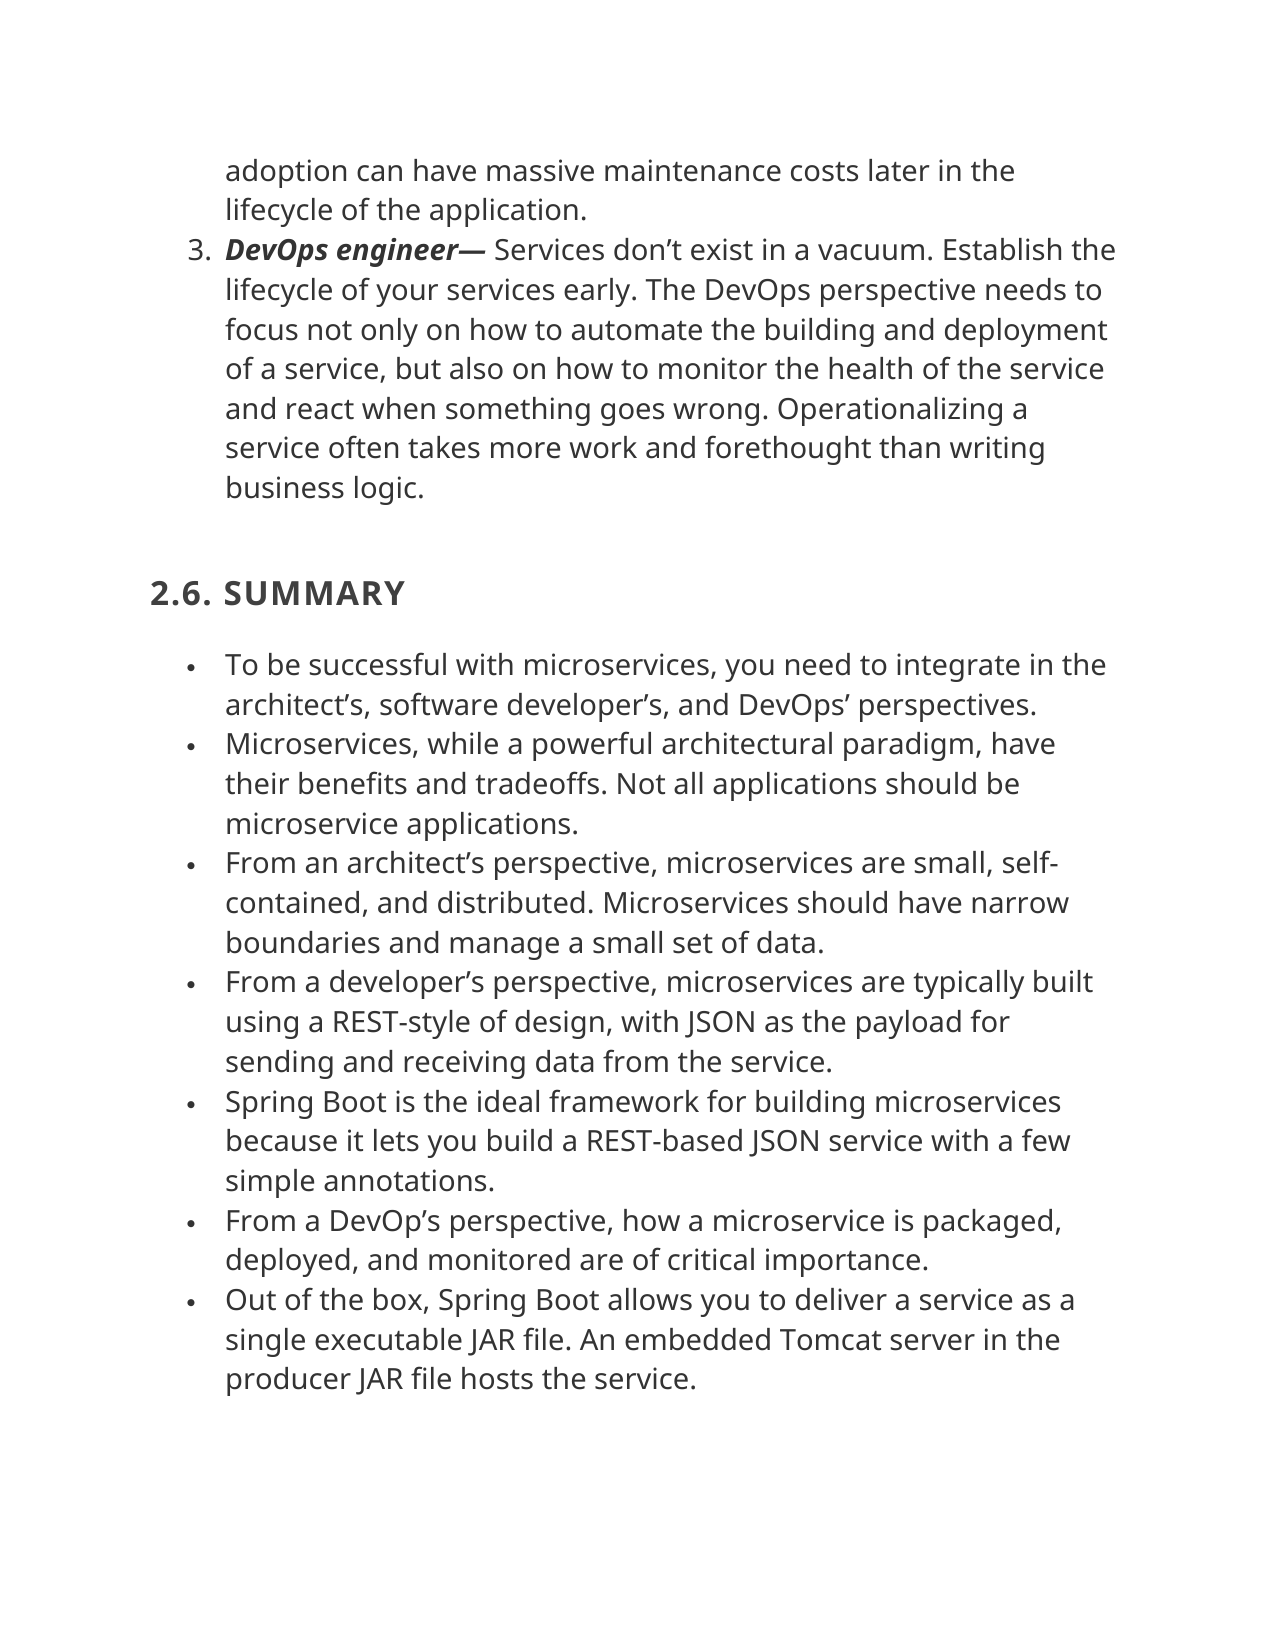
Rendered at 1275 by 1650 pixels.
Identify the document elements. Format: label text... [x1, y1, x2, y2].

text 2.6. SUMMARY [150, 570, 1125, 615]
list Spring Boot is the ideal framework for building microservices because it lets you build a REST-based JSON service with a few simple annotations. [187, 1081, 1125, 1200]
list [187, 150, 1125, 229]
list Out of the box, Spring Boot allows you to deliver a service as a single executable JAR file. An embedded Tomcat server in the producer JAR file hosts the service. [187, 1279, 1125, 1398]
list Microservices, while a powerful architectural paradigm, have their benefits and tradeoffs. Not all applications should be microservice applications. [187, 724, 1125, 843]
list From a developer’s perspective, microservices are typically built using a REST-style of design, with JSON as the payload for sending and receiving data from the service. [187, 962, 1125, 1081]
list To be successful with microservices, you need to integrate in the architect’s, software developer’s, and DevOps’ perspectives. [187, 644, 1125, 724]
list From a DevOp’s perspective, how a microservice is packaged, deployed, and monitored are of critical importance. [187, 1200, 1125, 1279]
list DevOps engineer— Services don’t exist in a vacuum. Establish the lifecycle of your services early. The DevOps perspective needs to focus not only on how to automate the building and deployment of a service, but also on how to monitor the health of the service and react when something goes wrong. Operationalizing a service often takes more work and forethought than writing business logic. [187, 229, 1125, 507]
list From an architect’s perspective, microservices are small, self-contained, and distributed. Microservices should have narrow boundaries and manage a small set of data. [187, 843, 1125, 962]
